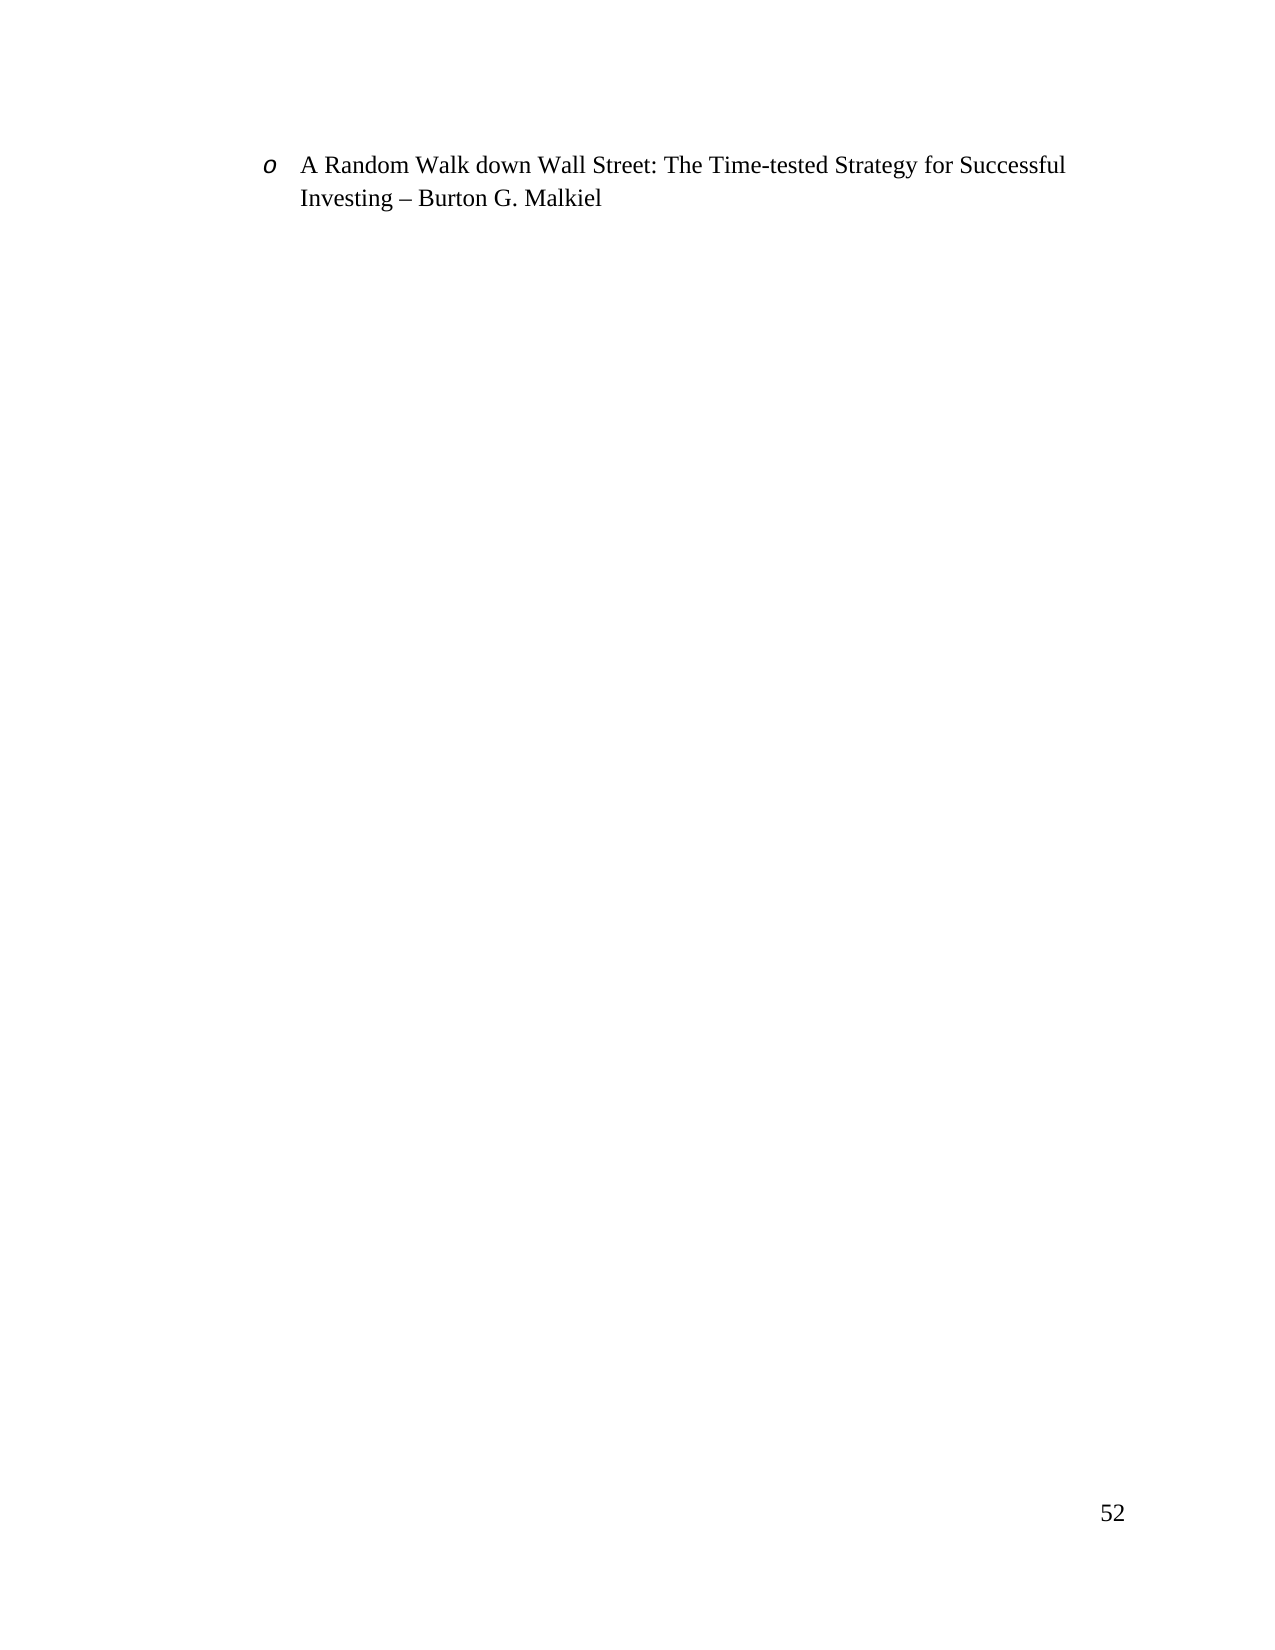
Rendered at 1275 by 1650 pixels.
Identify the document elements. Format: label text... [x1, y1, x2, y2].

list A Random Walk down Wall Street: The Time-tested Strategy for Successful Investing – Burton G. Malkiel [262, 150, 1125, 212]
